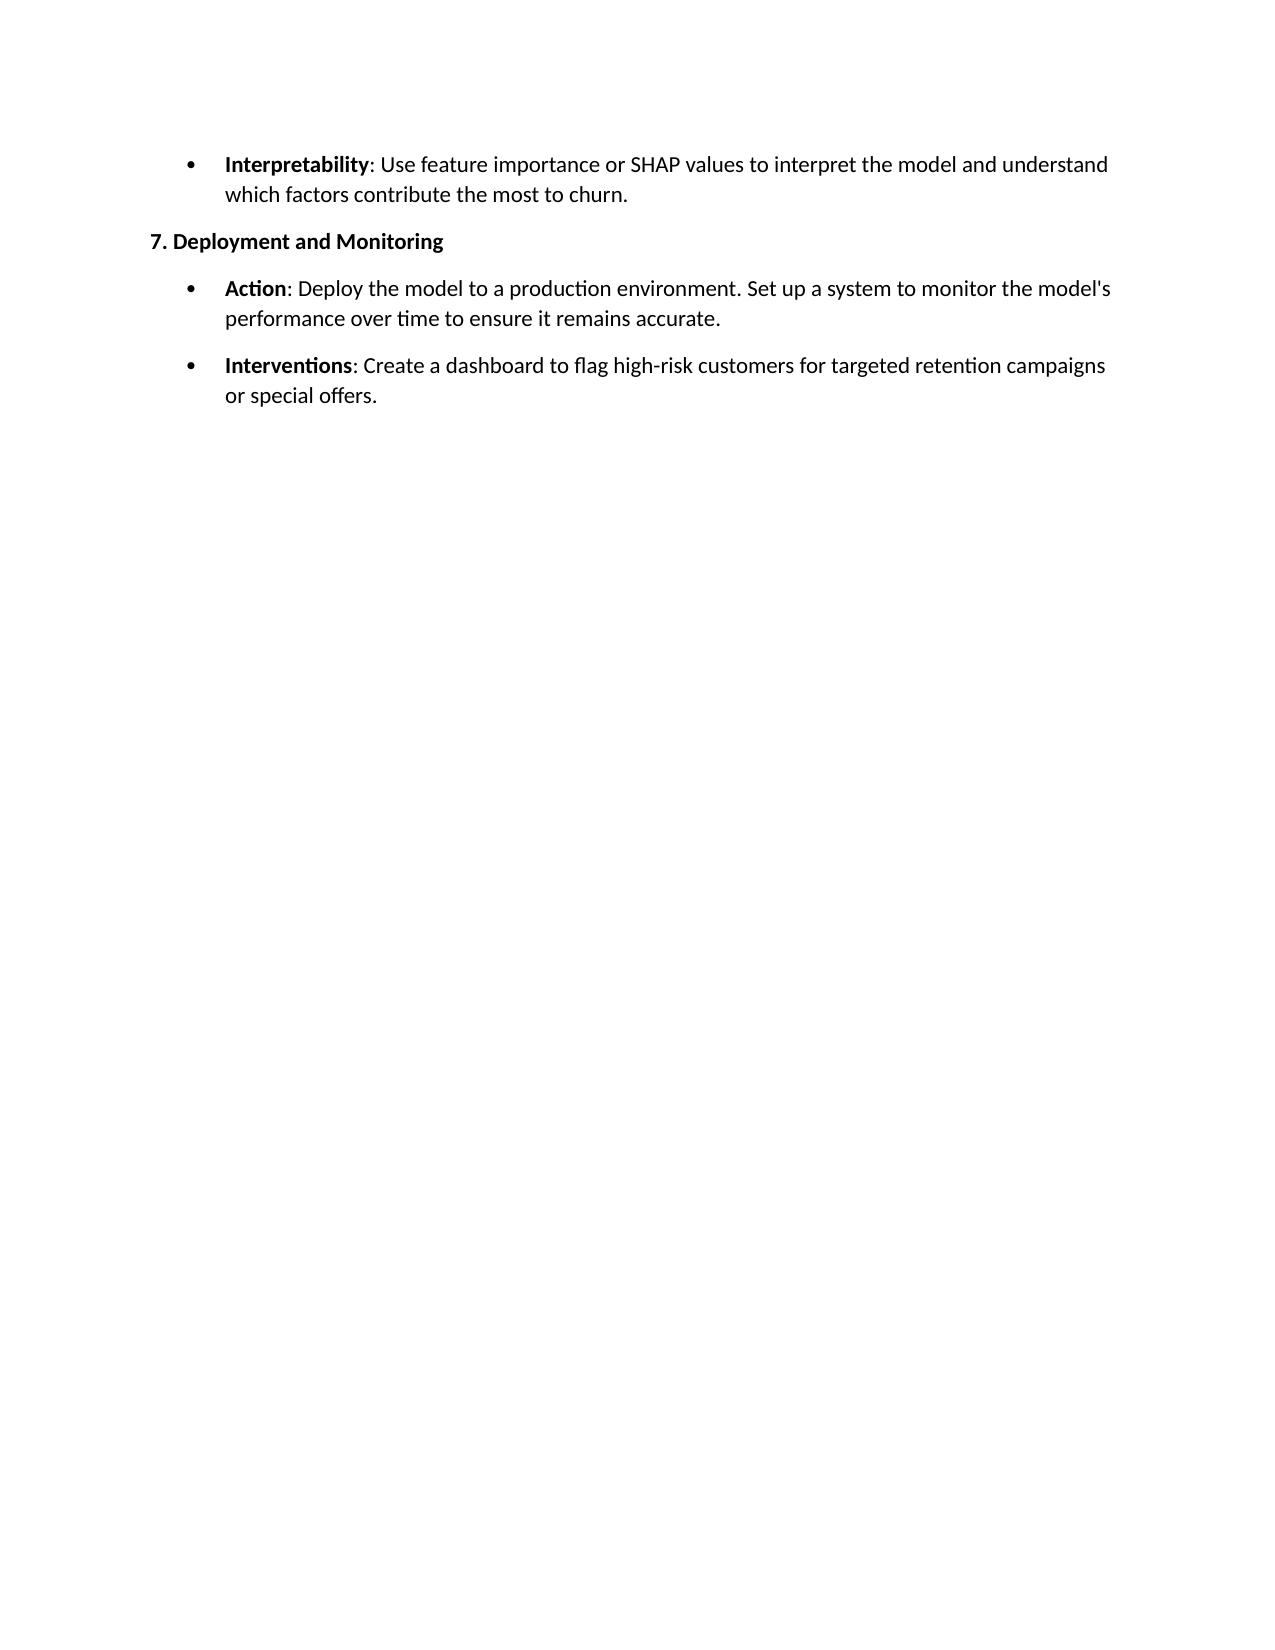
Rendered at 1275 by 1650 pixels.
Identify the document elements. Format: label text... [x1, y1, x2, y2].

list Action: Deploy the model to a production environment. Set up a system to monitor the model's performance over time to ensure it remains accurate. [187, 274, 1125, 332]
list Interpretability: Use feature importance or SHAP values to interpret the model and understand which factors contribute the most to churn. [187, 150, 1125, 208]
list Interventions: Create a dashboard to flag high-risk customers for targeted retention campaigns or special offers. [187, 351, 1125, 409]
text 7. Deployment and Monitoring [150, 227, 1125, 255]
